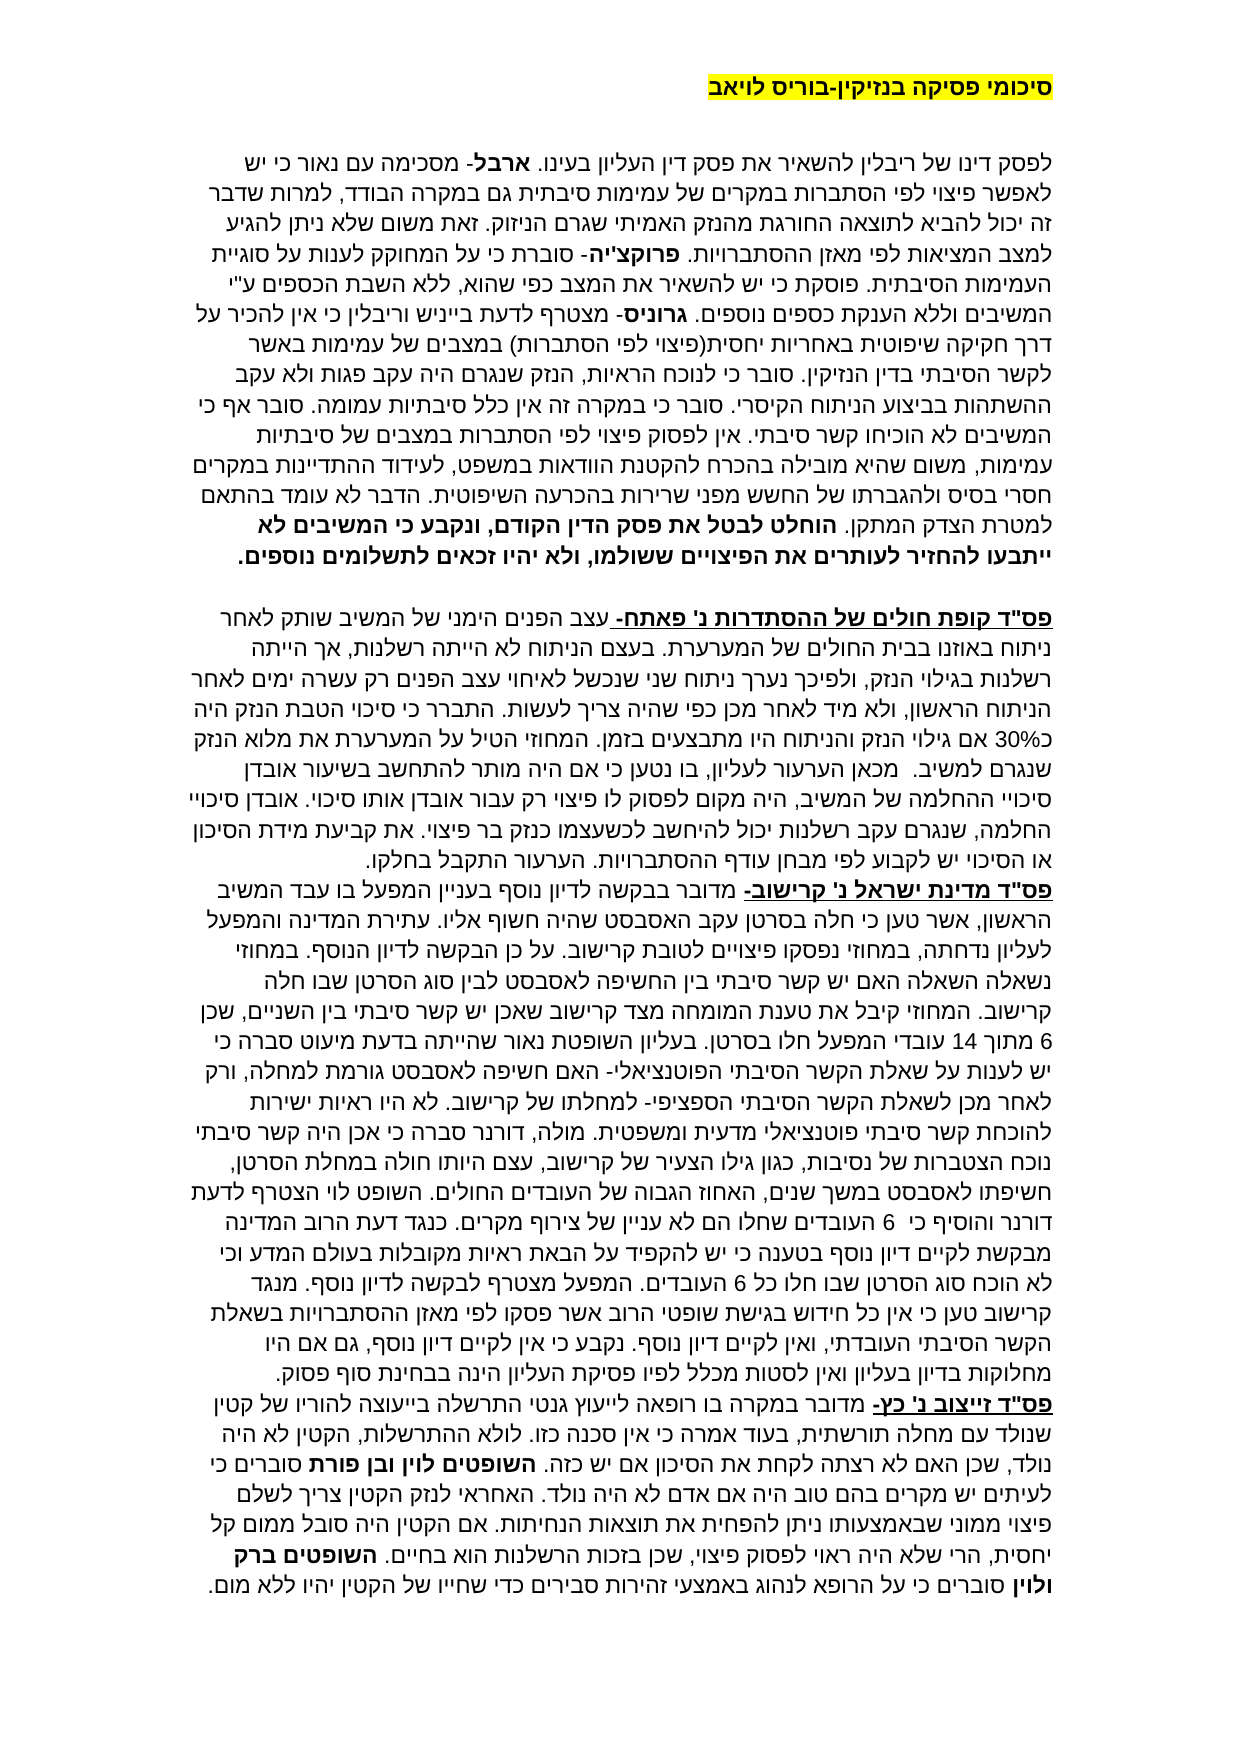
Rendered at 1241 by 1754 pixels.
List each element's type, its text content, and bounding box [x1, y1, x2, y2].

text פס"ד קופת חולים של ההסתדרות נ' פאתח- עצב הפנים הימני של המשיב שותק לאחר ניתוח באוזנו בבית החולים של המערערת. בעצם הניתוח לא הייתה רשלנות, אך הייתה רשלנות בגילוי הנזק, ולפיכך נערך ניתוח שני שנכשל לאיחוי עצב הפנים רק עשרה ימים לאחר הניתוח הראשון, ולא מיד לאחר מכן כפי שהיה צריך לעשות. התברר כי סיכוי הטבת הנזק היה כ30% אם גילוי הנזק והניתוח היו מתבצעים בזמן. המחוזי הטיל על המערערת את מלוא הנזק שנגרם למשיב. מכאן הערעור לעליון, בו נטען כי אם היה מותר להתחשב בשיעור אובדן סיכויי ההחלמה של המשיב, היה מקום לפסוק לו פיצוי רק עבור אובדן אותו סיכוי. אובדן סיכויי החלמה, שנגרם עקב רשלנות יכול להיחשב לכשעצמו כנזק בר פיצוי. את קביעת מידת הסיכון או הסיכוי יש לקבוע לפי מבחן עודף ההסתברויות. הערעור התקבל בחלקו. [187, 605, 1053, 873]
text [187, 150, 1053, 569]
text פס"ד מדינת ישראל נ' קרישוב- מדובר בבקשה לדיון נוסף בעניין המפעל בו עבד המשיב הראשון, אשר טען כי חלה בסרטן עקב האסבסט שהיה חשוף אליו. עתירת המדינה והמפעל לעליון נדחתה, במחוזי נפסקו פיצויים לטובת קרישוב. על כן הבקשה לדיון הנוסף. במחוזי נשאלה השאלה האם יש קשר סיבתי בין החשיפה לאסבסט לבין סוג הסרטן שבו חלה קרישוב. המחוזי קיבל את טענת המומחה מצד קרישוב שאכן יש קשר סיבתי בין השניים, שכן 6 מתוך 14 עובדי המפעל חלו בסרטן. בעליון השופטת נאור שהייתה בדעת מיעוט סברה כי יש לענות על שאלת הקשר הסיבתי הפוטנציאלי- האם חשיפה לאסבסט גורמת למחלה, ורק לאחר מכן לשאלת הקשר הסיבתי הספציפי- למחלתו של קרישוב. לא היו ראיות ישירות להוכחת קשר סיבתי פוטנציאלי מדעית ומשפטית. מולה, דורנר סברה כי אכן היה קשר סיבתי נוכח הצטברות של נסיבות, כגון גילו הצעיר של קרישוב, עצם היותו חולה במחלת הסרטן, חשיפתו לאסבסט במשך שנים, האחוז הגבוה של העובדים החולים. השופט לוי הצטרף לדעת דורנר והוסיף כי 6 העובדים שחלו הם לא עניין של צירוף מקרים. כנגד דעת הרוב המדינה מבקשת לקיים דיון נוסף בטענה כי יש להקפיד על הבאת ראיות מקובלות בעולם המדע וכי לא הוכח סוג הסרטן שבו חלו כל 6 העובדים. המפעל מצטרף לבקשה לדיון נוסף. מנגד קרישוב טען כי אין כל חידוש בגישת שופטי הרוב אשר פסקו לפי מאזן ההסתברויות בשאלת הקשר הסיבתי העובדתי, ואין לקיים דיון נוסף. נקבע כי אין לקיים דיון נוסף, גם אם היו מחלוקות בדיון בעליון ואין לסטות מכלל לפיו פסיקת העליון הינה בבחינת סוף פסוק. [187, 877, 1053, 1387]
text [187, 1391, 1053, 1598]
